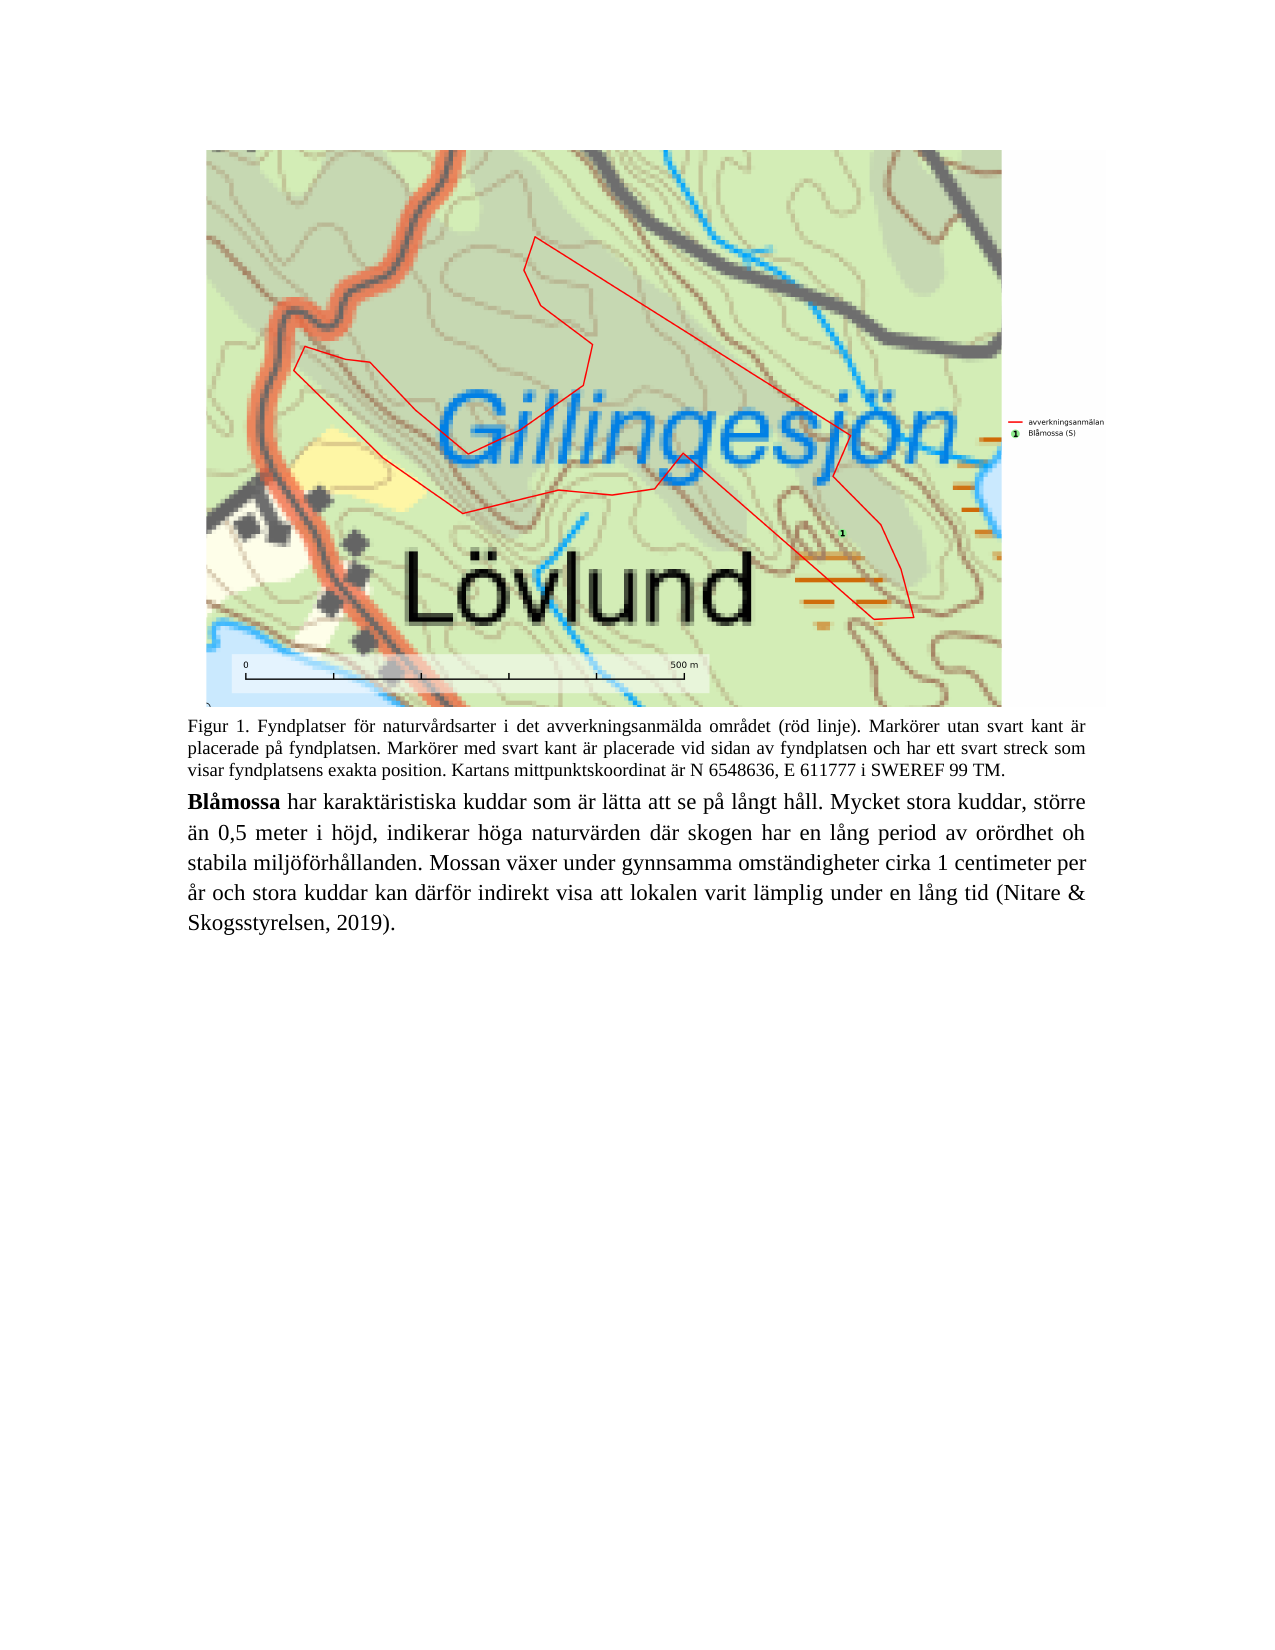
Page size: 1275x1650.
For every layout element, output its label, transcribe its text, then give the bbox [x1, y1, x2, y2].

text Blåmossa har karaktäristiska kuddar som är lätta att se på långt håll. Mycket stora kuddar, större än 0,5 meter i höjd, indikerar höga naturvärden där skogen har en lång period av orördhet oh stabila miljöförhållanden. Mossan växer under gynnsamma omständigheter cirka 1 centimeter per år och stora kuddar kan därför indirekt visa att lokalen varit lämplig under en lång tid (Nitare & Skogsstyrelsen, 2019). [187, 788, 1087, 936]
text Figur 1. Fyndplatser för naturvårdsarter i det avverkningsanmälda området (röd linje). Markörer utan svart kant är placerade på fyndplatsen. Markörer med svart kant är placerade vid sidan av fyndplatsen och har ett svart streck som visar fyndplatsens exakta position. Kartans mittpunktskoordinat är N 6548636, E 611777 i SWEREF 99 TM. [187, 715, 1087, 780]
picture [206, 150, 1107, 707]
